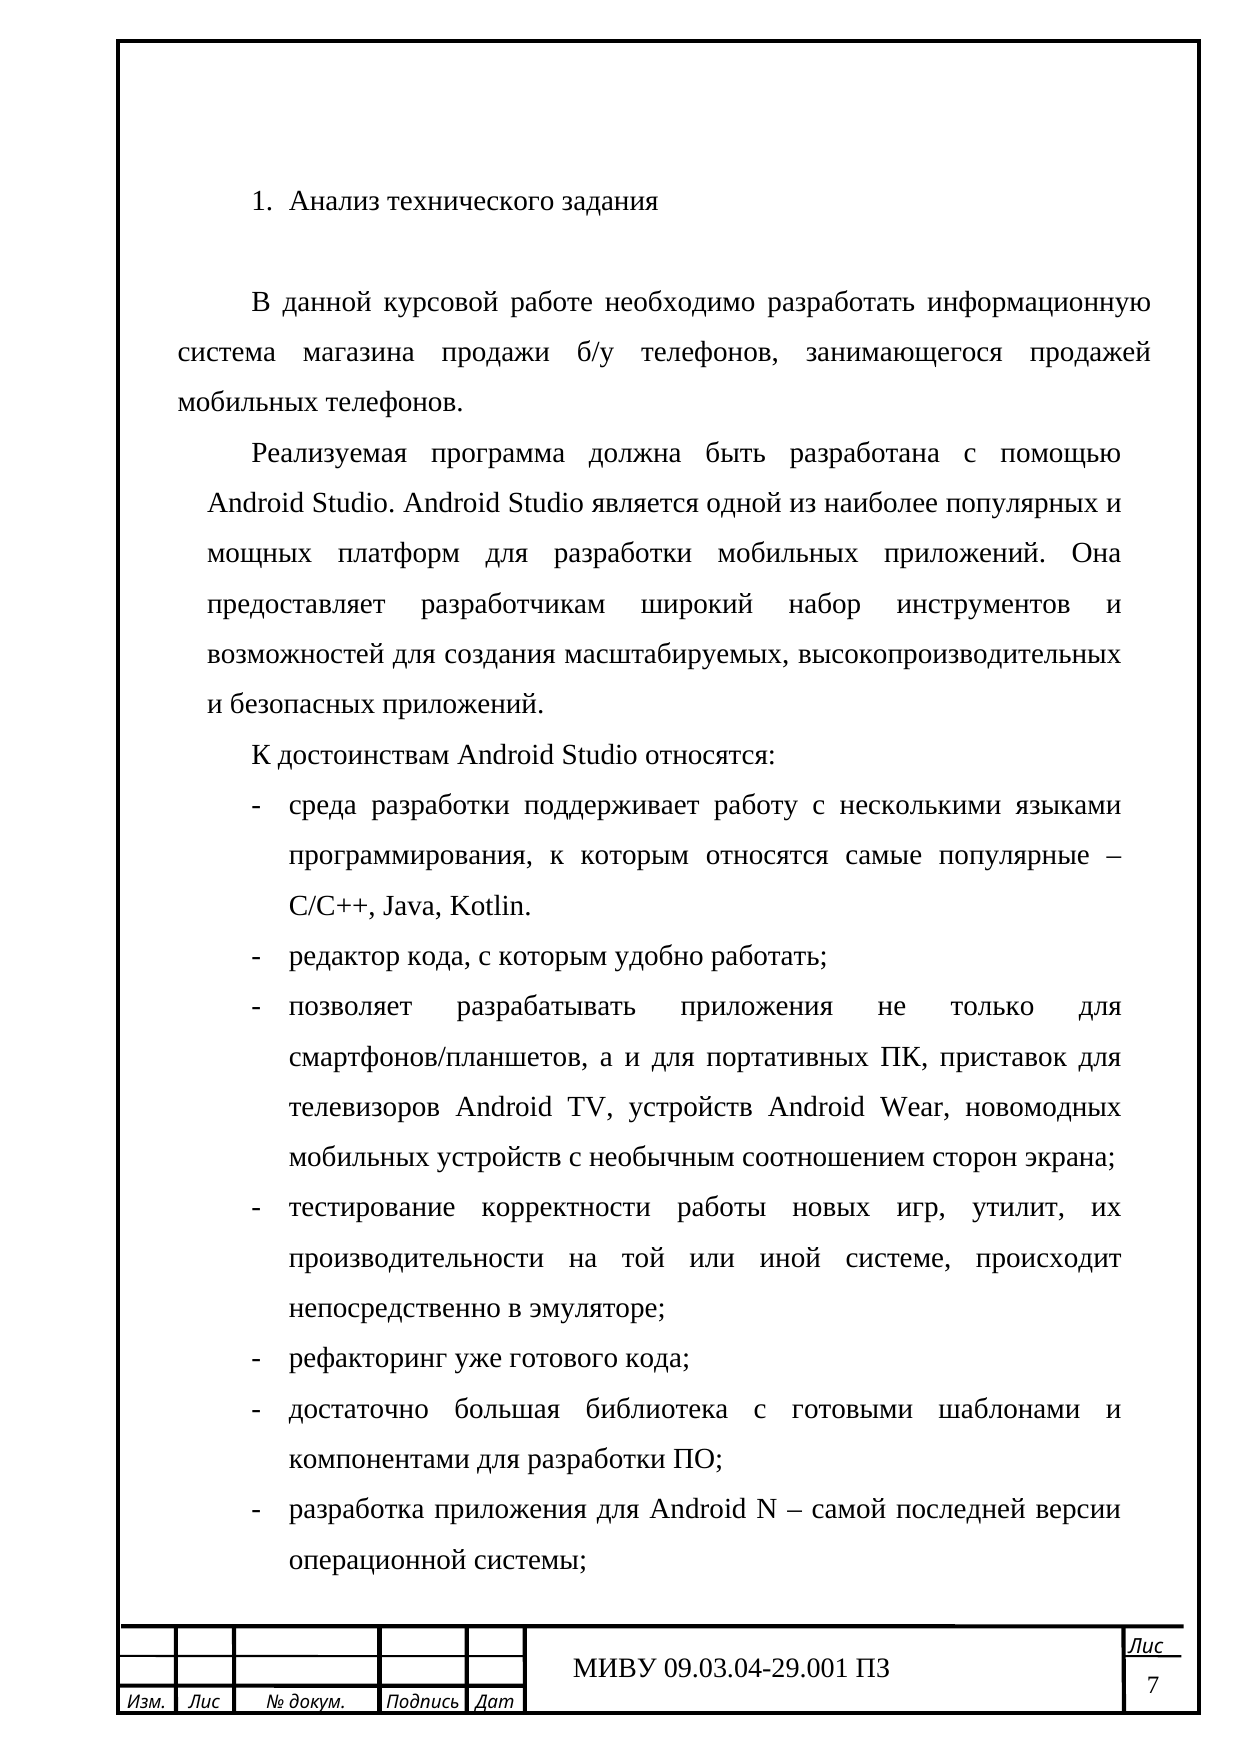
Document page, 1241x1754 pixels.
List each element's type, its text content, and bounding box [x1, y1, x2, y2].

text Реализуемая программа должна быть разработана с помощью Android Studio. Android Studio является одной из наиболее популярных и мощных платформ для разработки мобильных приложений. Она предоставляет разработчикам широкий набор инструментов и возможностей для создания масштабируемых, высокопроизводительных и безопасных приложений. [207, 435, 1122, 720]
list редактор кода, с которым удобно работать; [251, 938, 1122, 972]
list разработка приложения для Android N – самой последней версии операционной системы; [251, 1491, 1122, 1575]
text К достоинствам Android Studio относятся: [207, 737, 1122, 770]
list среда разработки поддерживает работу с несколькими языками программирования, к которым относятся самые популярные – C/C++, Java, Kotlin. [251, 787, 1122, 921]
list позволяет разрабатывать приложения не только для смартфонов/планшетов, а и для портативных ПК, приставок для телевизоров Android TV, устройств Android Wear, новомодных мобильных устройств с необычным соотношением сторон экрана; [251, 988, 1122, 1173]
list рефакторинг уже готового кода; [251, 1341, 1122, 1374]
list В данной курсовой работе необходимо разработать информационную система магазина продажи б/у телефонов, занимающегося продажей мобильных телефонов. [177, 284, 1152, 418]
list Анализ технического задания [251, 183, 1152, 217]
list достаточно большая библиотека с готовыми шаблонами и компонентами для разработки ПО; [251, 1391, 1122, 1475]
list тестирование корректности работы новых игр, утилит, их производительности на той или иной системе, происходит непосредственно в эмуляторе; [251, 1189, 1122, 1324]
